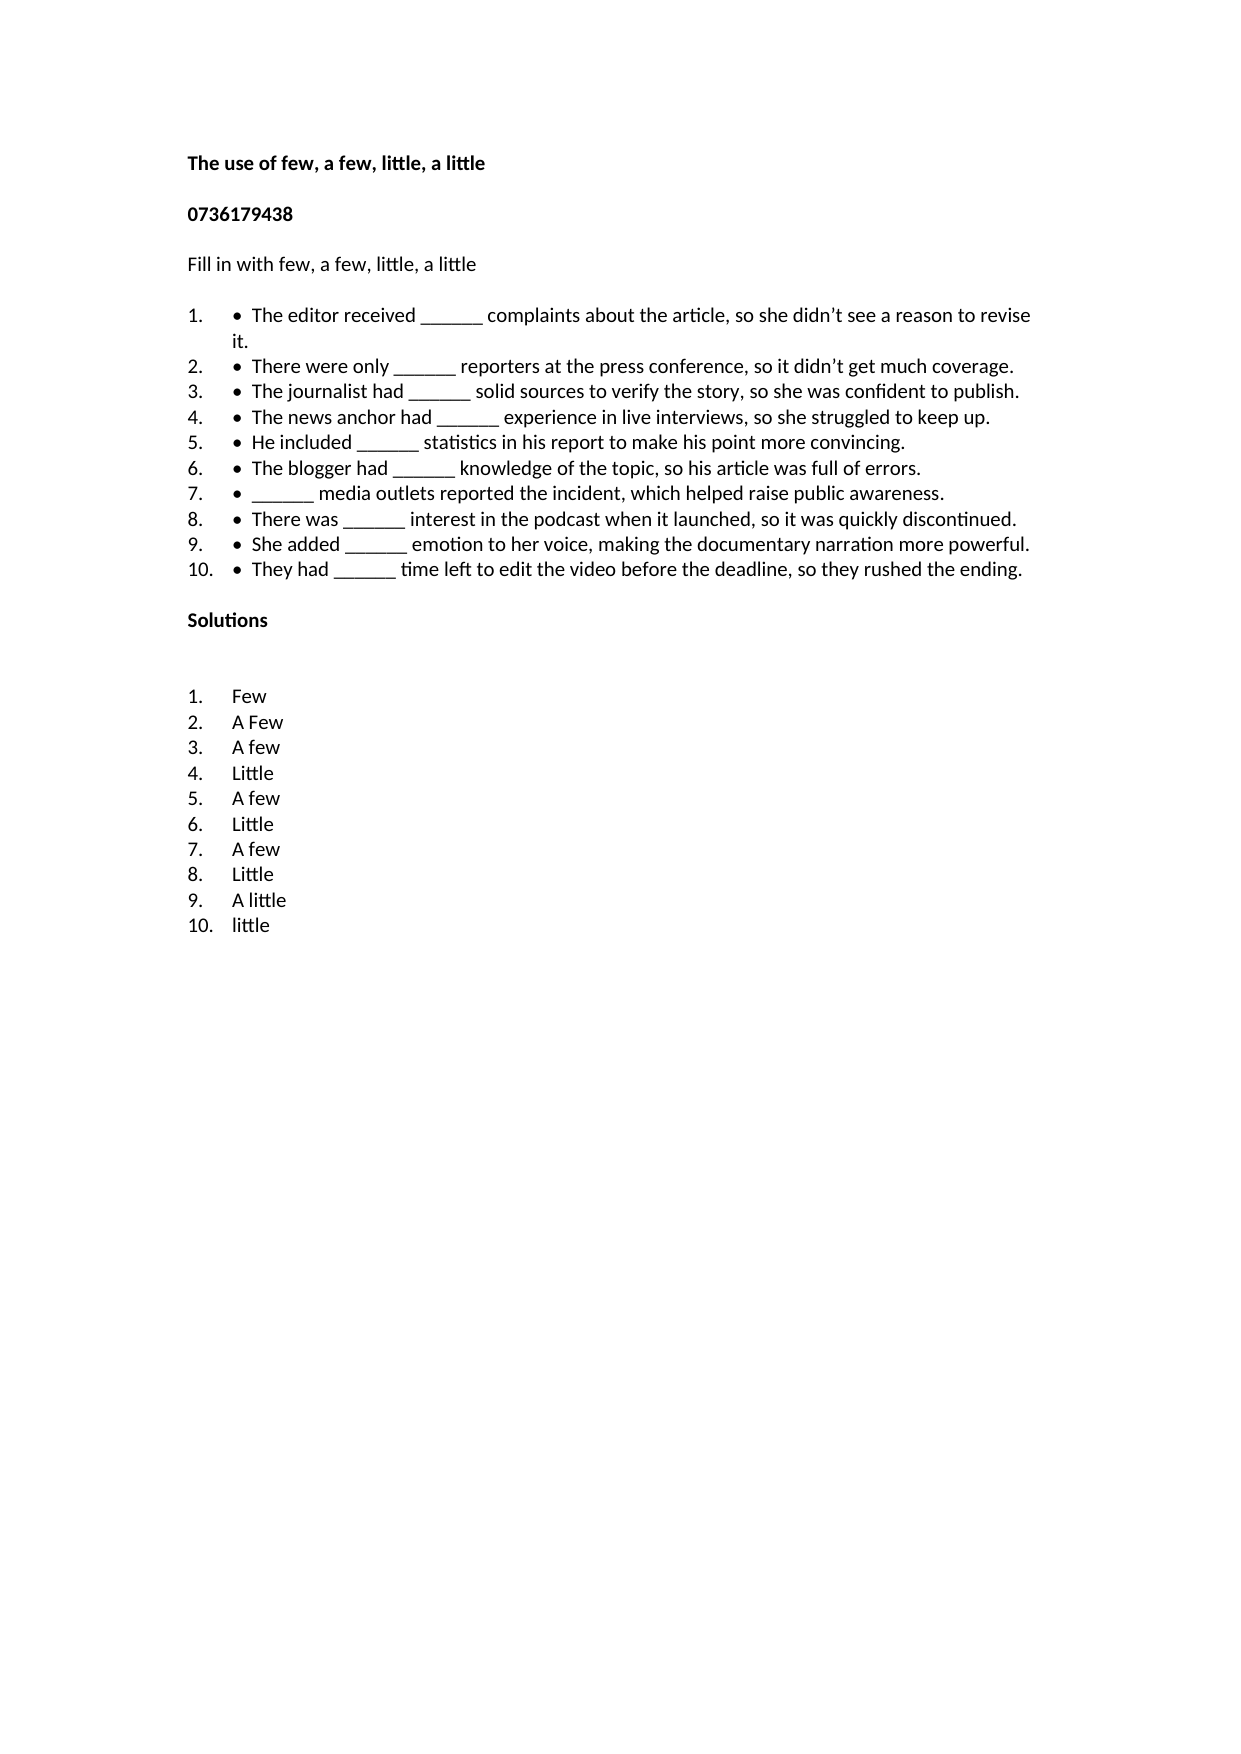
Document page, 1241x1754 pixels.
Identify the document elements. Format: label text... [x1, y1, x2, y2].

list • The news anchor had ______ experience in live interviews, so she struggled to keep up. [187, 404, 1053, 429]
list Few [187, 684, 1053, 709]
list • She added ______ emotion to her voice, making the documentary narration more powerful. [187, 531, 1053, 557]
list • He included ______ statistics in his report to make his point more convincing. [187, 429, 1053, 455]
list 0736179438 [187, 201, 1053, 226]
list • They had ______ time left to edit the video before the deadline, so they rushed the ending. [187, 557, 1053, 582]
list Little [187, 862, 1053, 887]
list little [187, 912, 1053, 938]
list The use of few, a few, little, a little [187, 150, 1053, 175]
list Little [187, 811, 1053, 836]
list • ______ media outlets reported the incident, which helped raise public awareness. [187, 480, 1053, 506]
list • There was ______ interest in the podcast when it launched, so it was quickly discontinued. [187, 506, 1053, 531]
list • The editor received ______ complaints about the article, so she didn’t see a reason to revise it. [187, 302, 1053, 353]
list A few [187, 734, 1053, 760]
list A few [187, 785, 1053, 811]
list A Few [187, 709, 1053, 734]
list A little [187, 887, 1053, 912]
list Solutions [187, 607, 1053, 633]
list • There were only ______ reporters at the press conference, so it didn’t get much coverage. [187, 353, 1053, 379]
list Little [187, 760, 1053, 785]
list • The blogger had ______ knowledge of the topic, so his article was full of errors. [187, 455, 1053, 480]
list Fill in with few, a few, little, a little [187, 252, 1053, 277]
list • The journalist had ______ solid sources to verify the story, so she was confident to publish. [187, 379, 1053, 404]
list A few [187, 836, 1053, 862]
